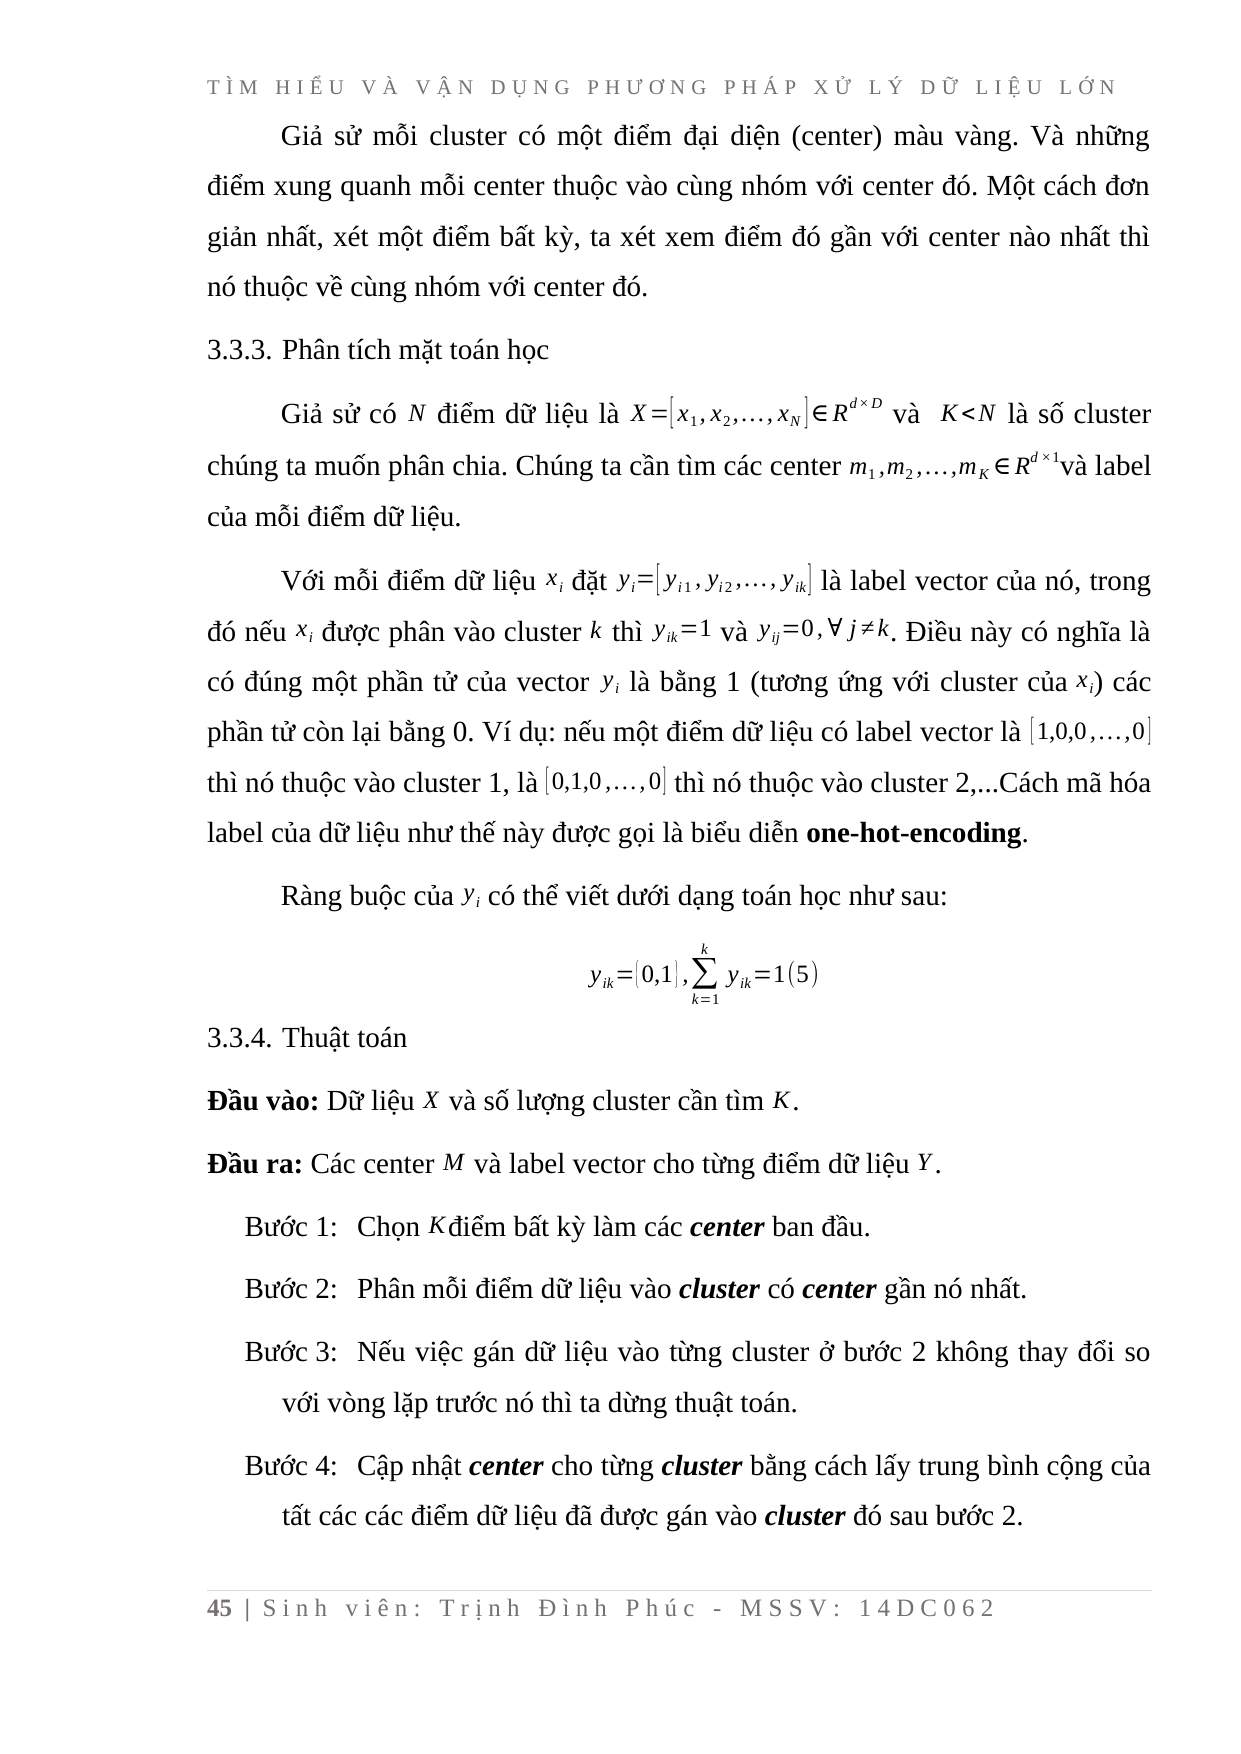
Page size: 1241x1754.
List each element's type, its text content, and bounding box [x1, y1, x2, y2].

list Nếu việc gán dữ liệu vào từng cluster ở bước 2 không thay đổi so với vòng lặp trước nó thì ta dừng thuật toán. [244, 1334, 1152, 1418]
text Giả sử mỗi cluster có một điểm đại diện (center) màu vàng. Và những điểm xung quanh mỗi center thuộc vào cùng nhóm với center đó. Một cách đơn giản nhất, xét một điểm bất kỳ, ta xét xem điểm đó gần với center nào nhất thì nó thuộc về cùng nhóm với center đó. [207, 118, 1152, 303]
list Phân tích mặt toán học [207, 332, 1152, 365]
list Phân mỗi điểm dữ liệu vào cluster có center gần nó nhất. [244, 1272, 1152, 1305]
text Ràng buộc của có thể viết dưới dạng toán học như sau: [207, 878, 1152, 911]
text Đầu vào: Dữ liệu và số lượng cluster cần tìm . [207, 1083, 1152, 1117]
list Chọn điểm bất kỳ làm các center ban đầu. [244, 1209, 1152, 1242]
text Với mỗi điểm dữ liệu đặt là label vector của nó, trong đó nếu được phân vào cluster thì và . Điều này có nghĩa là có đúng một phần tử của vector là bằng 1 (tương ứng với cluster của ) các phần tử còn lại bằng 0. Ví dụ: nếu một điểm dữ liệu có label vector là thì nó thuộc vào cluster 1, là thì nó thuộc vào cluster 2,...Cách mã hóa label của dữ liệu như thế này được gọi là biểu diễn one-hot-encoding. [207, 562, 1152, 848]
text Đầu ra: Các center và label vector cho từng điểm dữ liệu . [207, 1146, 1152, 1179]
text Giả sử có điểm dữ liệu là và là số cluster chúng ta muốn phân chia. Chúng ta cần tìm các center và label của mỗi điểm dữ liệu. [207, 395, 1152, 533]
list Cập nhật center cho từng cluster bằng cách lấy trung bình cộng của tất các các điểm dữ liệu đã được gán vào cluster đó sau bước 2. [244, 1448, 1152, 1531]
list Thuật toán [207, 1020, 1152, 1054]
